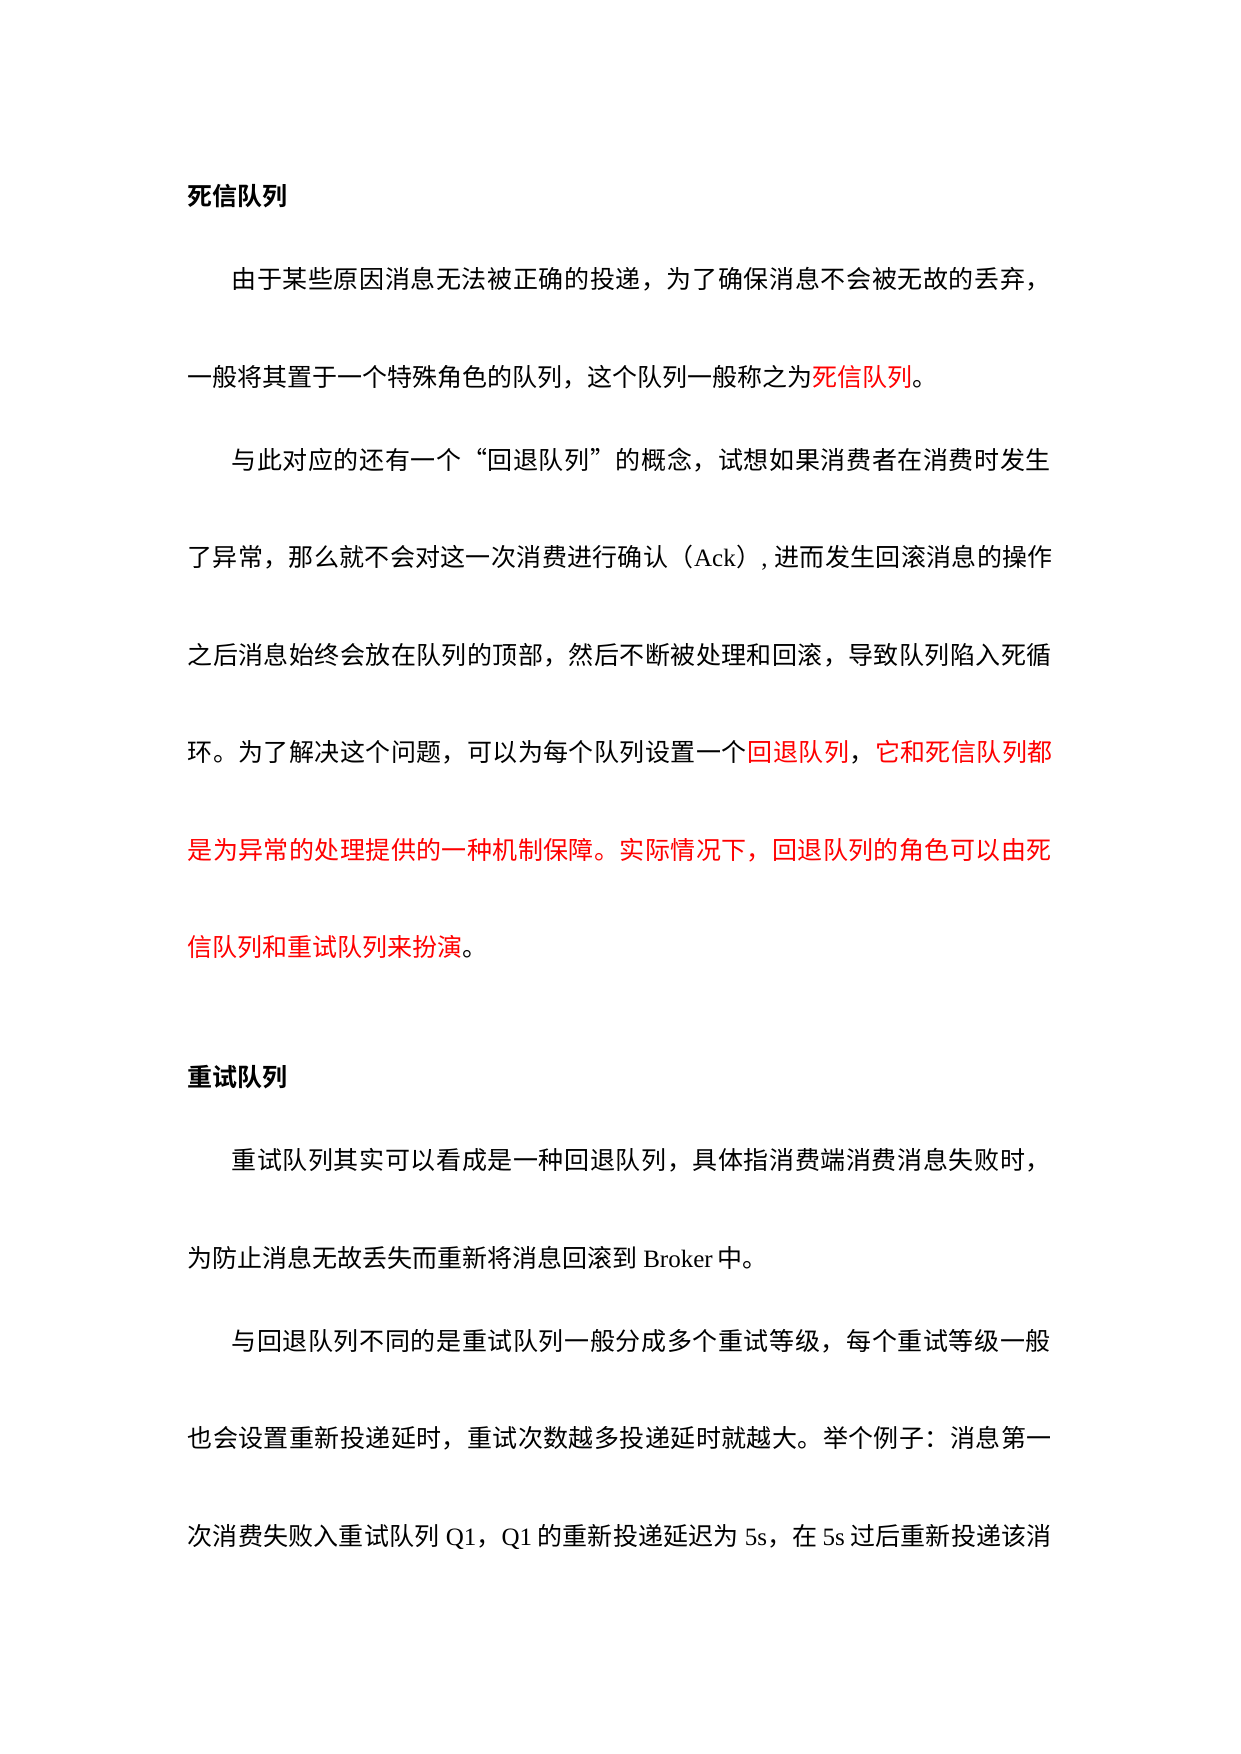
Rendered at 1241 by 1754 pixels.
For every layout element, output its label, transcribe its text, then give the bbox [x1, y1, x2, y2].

text 重试队列其实可以看成是一种回退队列，具体指消费端消费消息失败时，为防止消息无故丢失而重新将消息回滚到 Broker中。 [187, 1126, 1053, 1289]
text 与此对应的还有一个“回退队列”的概念，试想如果消费者在消费时发生了异常，那么就不会对这一次消费进行确认（Ack）, 进而发生回滚消息的操作之后消息始终会放在队列的顶部，然后不断被处理和回滚，导致队列陷入死循环。为了解决这个问题，可以为每个队列设置一个回退队列，它和死信队列都是为异常的处理提供的一种机制保障。实际情况下，回退队列的角色可以由死信队列和重试队列来扮演。 [187, 426, 1053, 978]
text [187, 1307, 1053, 1567]
subtitle 死信队列 [187, 162, 1053, 227]
subtitle 重试队列 [187, 1043, 1053, 1108]
text 由于某些原因消息无法被正确的投递，为了确保消息不会被无故的丢弃，一般将其置于一个特殊角色的队列，这个队列一般称之为死信队列。 [187, 245, 1053, 408]
